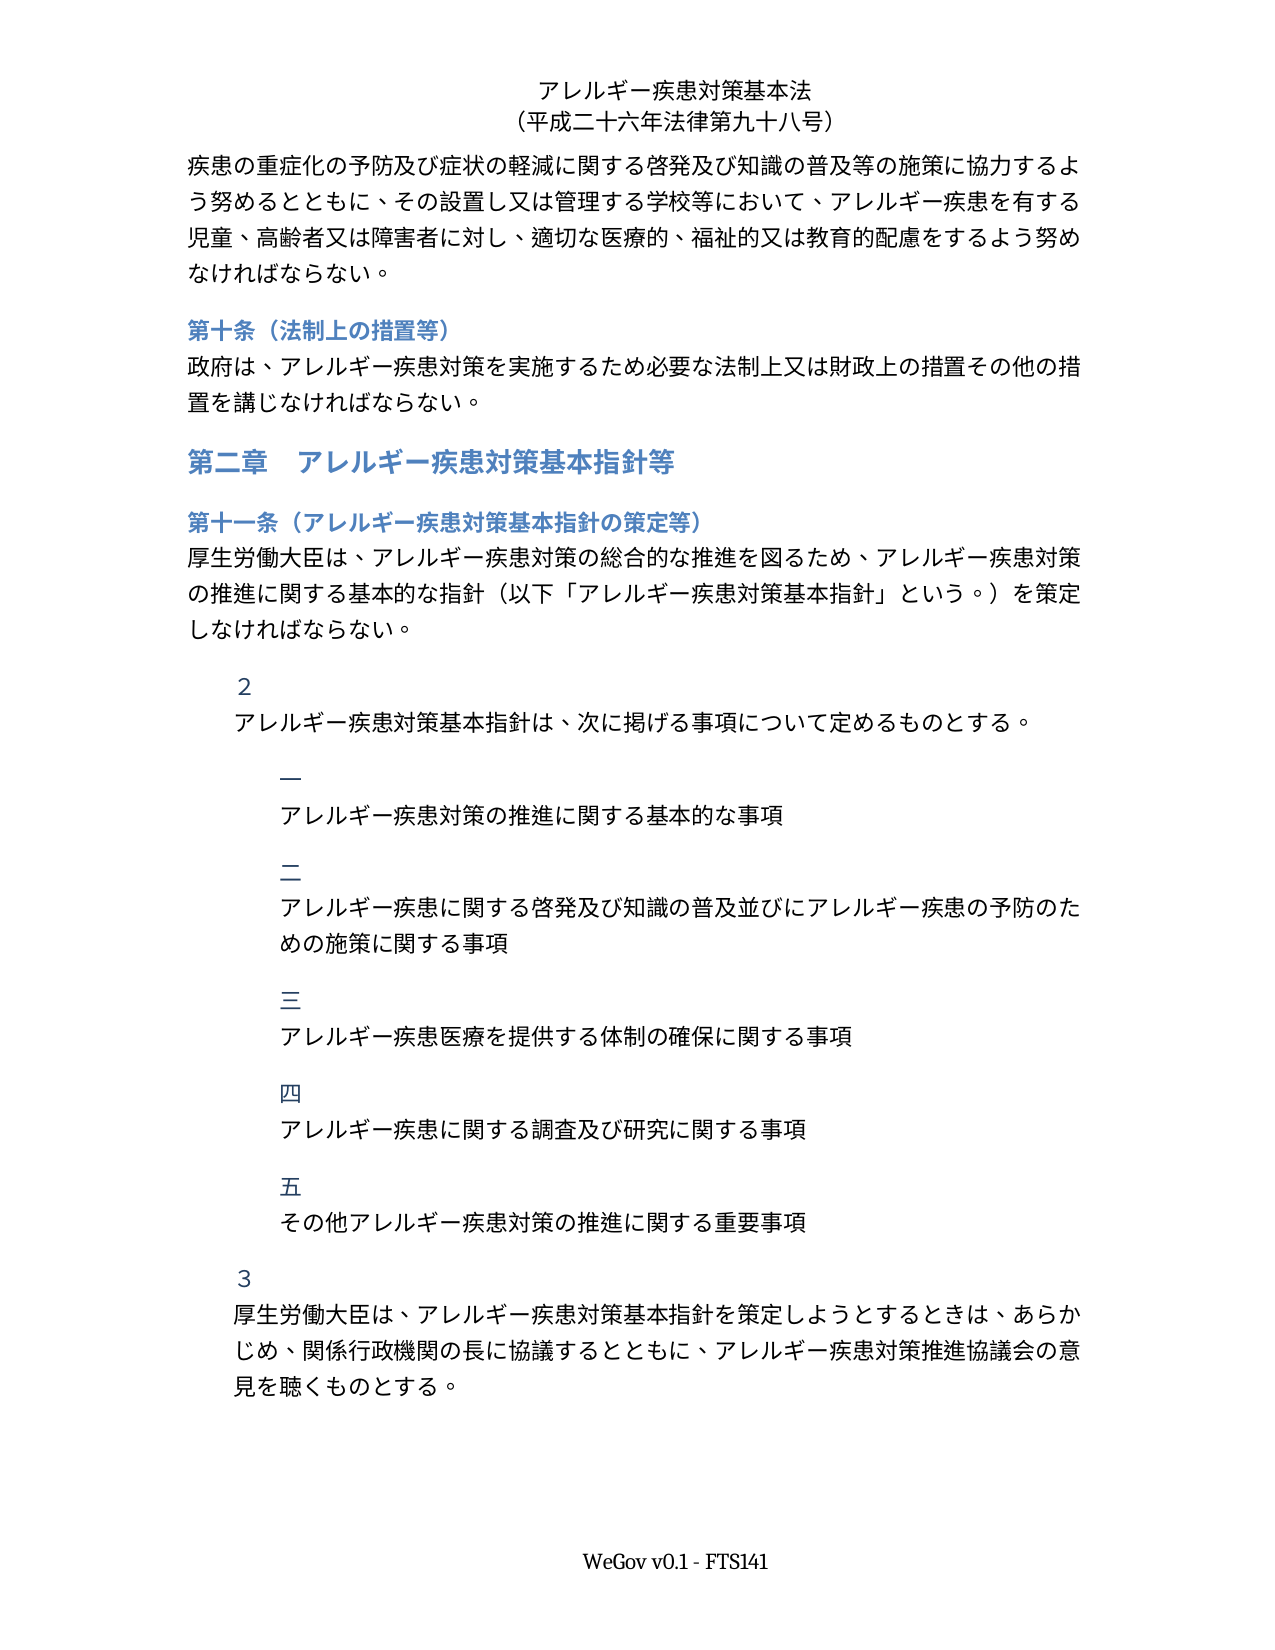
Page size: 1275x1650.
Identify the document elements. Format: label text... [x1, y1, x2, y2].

subtitle ２ [233, 671, 1087, 702]
subtitle 四 [279, 1078, 1087, 1109]
text 政府は、アレルギー疾患対策を実施するため必要な法制上又は財政上の措置その他の措置を講じなければならない。 [187, 351, 1087, 418]
subtitle 第二章 アレルギー疾患対策基本指針等 [187, 443, 1087, 480]
subtitle 一 [279, 764, 1087, 795]
subtitle ３ [233, 1263, 1087, 1294]
text 厚生労働大臣は、アレルギー疾患対策基本指針を策定しようとするときは、あらかじめ、関係行政機関の長に協議するとともに、アレルギー疾患対策推進協議会の意見を聴くものとする。 [233, 1299, 1087, 1402]
subtitle 第十条（法制上の措置等） [187, 314, 1087, 346]
text アレルギー疾患医療を提供する体制の確保に関する事項 [279, 1021, 1087, 1052]
text その他アレルギー疾患対策の推進に関する重要事項 [279, 1206, 1087, 1238]
text アレルギー疾患に関する啓発及び知識の普及並びにアレルギー疾患の予防のための施策に関する事項 [279, 892, 1087, 959]
subtitle 五 [279, 1171, 1087, 1202]
text アレルギー疾患対策基本指針は、次に掲げる事項について定めるものとする。 [233, 707, 1087, 738]
subtitle 二 [279, 856, 1087, 888]
text 厚生労働大臣は、アレルギー疾患対策の総合的な推進を図るため、アレルギー疾患対策の推進に関する基本的な指針（以下「アレルギー疾患対策基本指針」という。）を策定しなければならない。 [187, 542, 1087, 646]
subtitle 第十一条（アレルギー疾患対策基本指針の策定等） [187, 506, 1087, 538]
text アレルギー疾患対策の推進に関する基本的な事項 [279, 800, 1087, 831]
text アレルギー疾患に関する調査及び研究に関する事項 [279, 1114, 1087, 1145]
subtitle 三 [279, 985, 1087, 1016]
